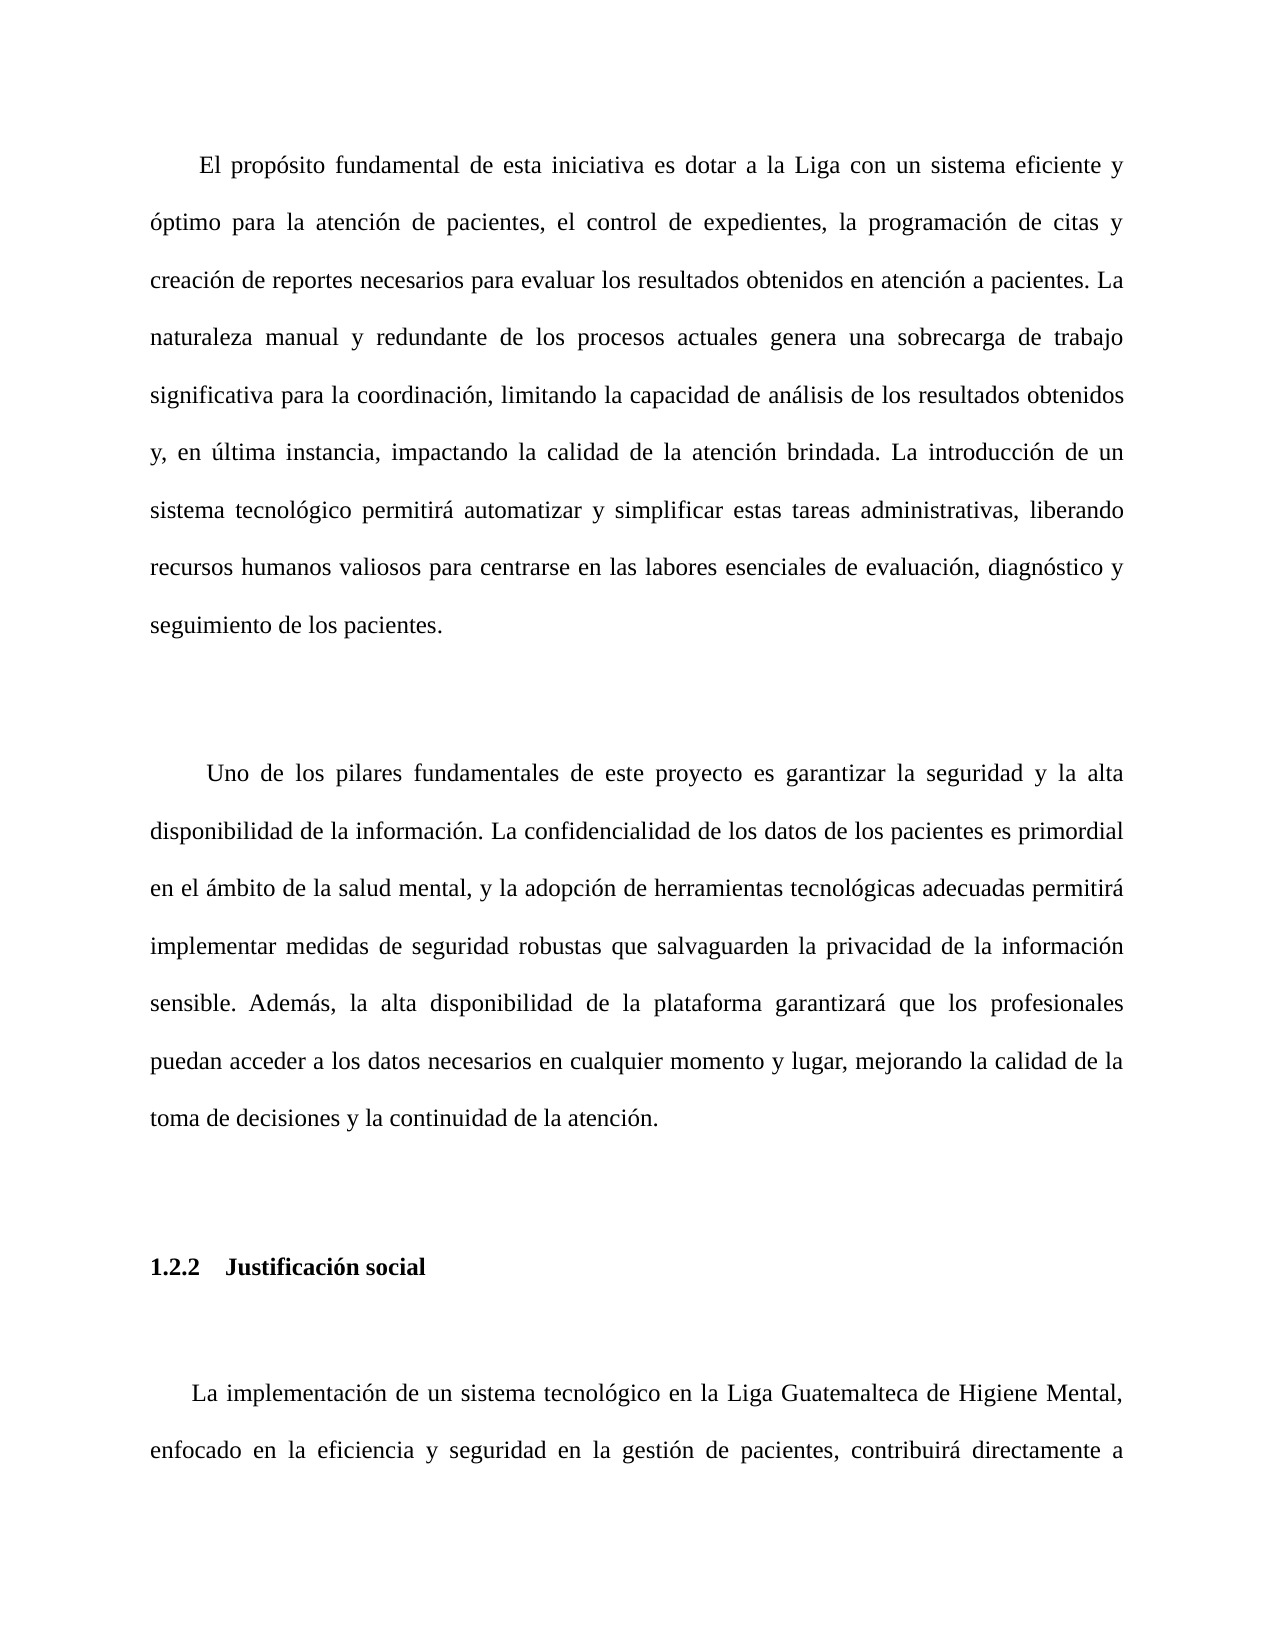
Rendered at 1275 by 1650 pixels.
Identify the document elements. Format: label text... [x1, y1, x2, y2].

text Uno de los pilares fundamentales de este proyecto es garantizar la seguridad y la alta disponibilidad de la información. La confidencialidad de los datos de los pacientes es primordial en el ámbito de la salud mental, y la adopción de herramientas tecnológicas adecuadas permitirá implementar medidas de seguridad robustas que salvaguarden la privacidad de la información sensible. Además, la alta disponibilidad de la plataforma garantizará que los profesionales puedan acceder a los datos necesarios en cualquier momento y lugar, mejorando la calidad de la toma de decisiones y la continuidad de la atención. [150, 758, 1125, 1132]
subtitle Justificación social [150, 1252, 1125, 1280]
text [150, 1378, 1125, 1464]
text El propósito fundamental de esta iniciativa es dotar a la Liga con un sistema eficiente y óptimo para la atención de pacientes, el control de expedientes, la programación de citas y creación de reportes necesarios para evaluar los resultados obtenidos en atención a pacientes. La naturaleza manual y redundante de los procesos actuales genera una sobrecarga de trabajo significativa para la coordinación, limitando la capacidad de análisis de los resultados obtenidos y, en última instancia, impactando la calidad de la atención brindada. La introducción de un sistema tecnológico permitirá automatizar y simplificar estas tareas administrativas, liberando recursos humanos valiosos para centrarse en las labores esenciales de evaluación, diagnóstico y seguimiento de los pacientes. [150, 150, 1125, 639]
